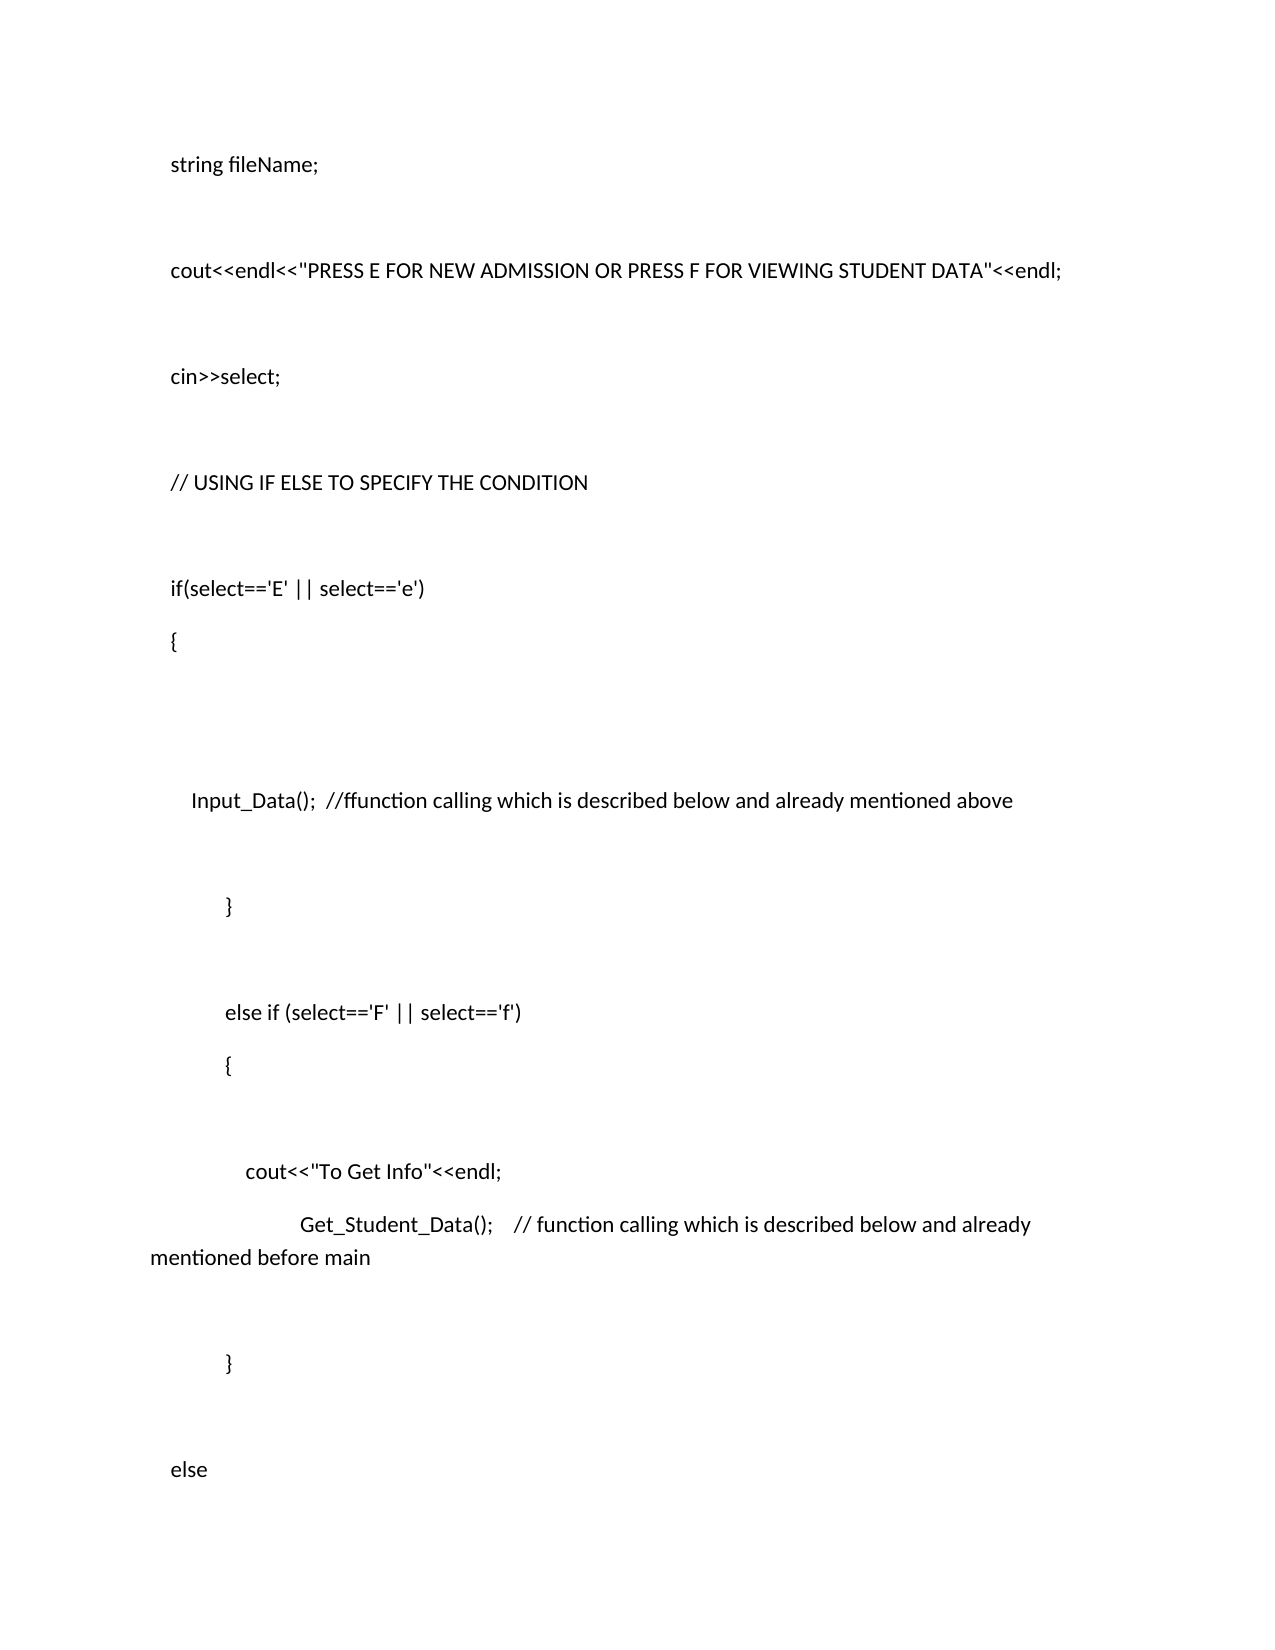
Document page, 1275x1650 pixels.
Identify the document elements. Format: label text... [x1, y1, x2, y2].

text Input_Data(); //ffunction calling which is described below and already mentioned above [150, 786, 1125, 814]
text } [150, 892, 1125, 920]
text } [150, 1349, 1125, 1377]
text { [150, 1051, 1125, 1079]
text cout<<"To Get Info"<<endl; [150, 1157, 1125, 1185]
text cin>>select; [150, 362, 1125, 390]
text else if (select=='F' || select=='f') [150, 998, 1125, 1026]
text { [150, 627, 1125, 655]
text // USING IF ELSE TO SPECIFY THE CONDITION [150, 468, 1125, 496]
text string fileName; [150, 150, 1125, 178]
text Get_Student_Data(); // function calling which is described below and already mentioned before main [150, 1210, 1125, 1271]
text else [150, 1455, 1125, 1483]
text cout<<endl<<"PRESS E FOR NEW ADMISSION OR PRESS F FOR VIEWING STUDENT DATA"<<endl; [150, 256, 1125, 284]
text if(select=='E' || select=='e') [150, 574, 1125, 602]
